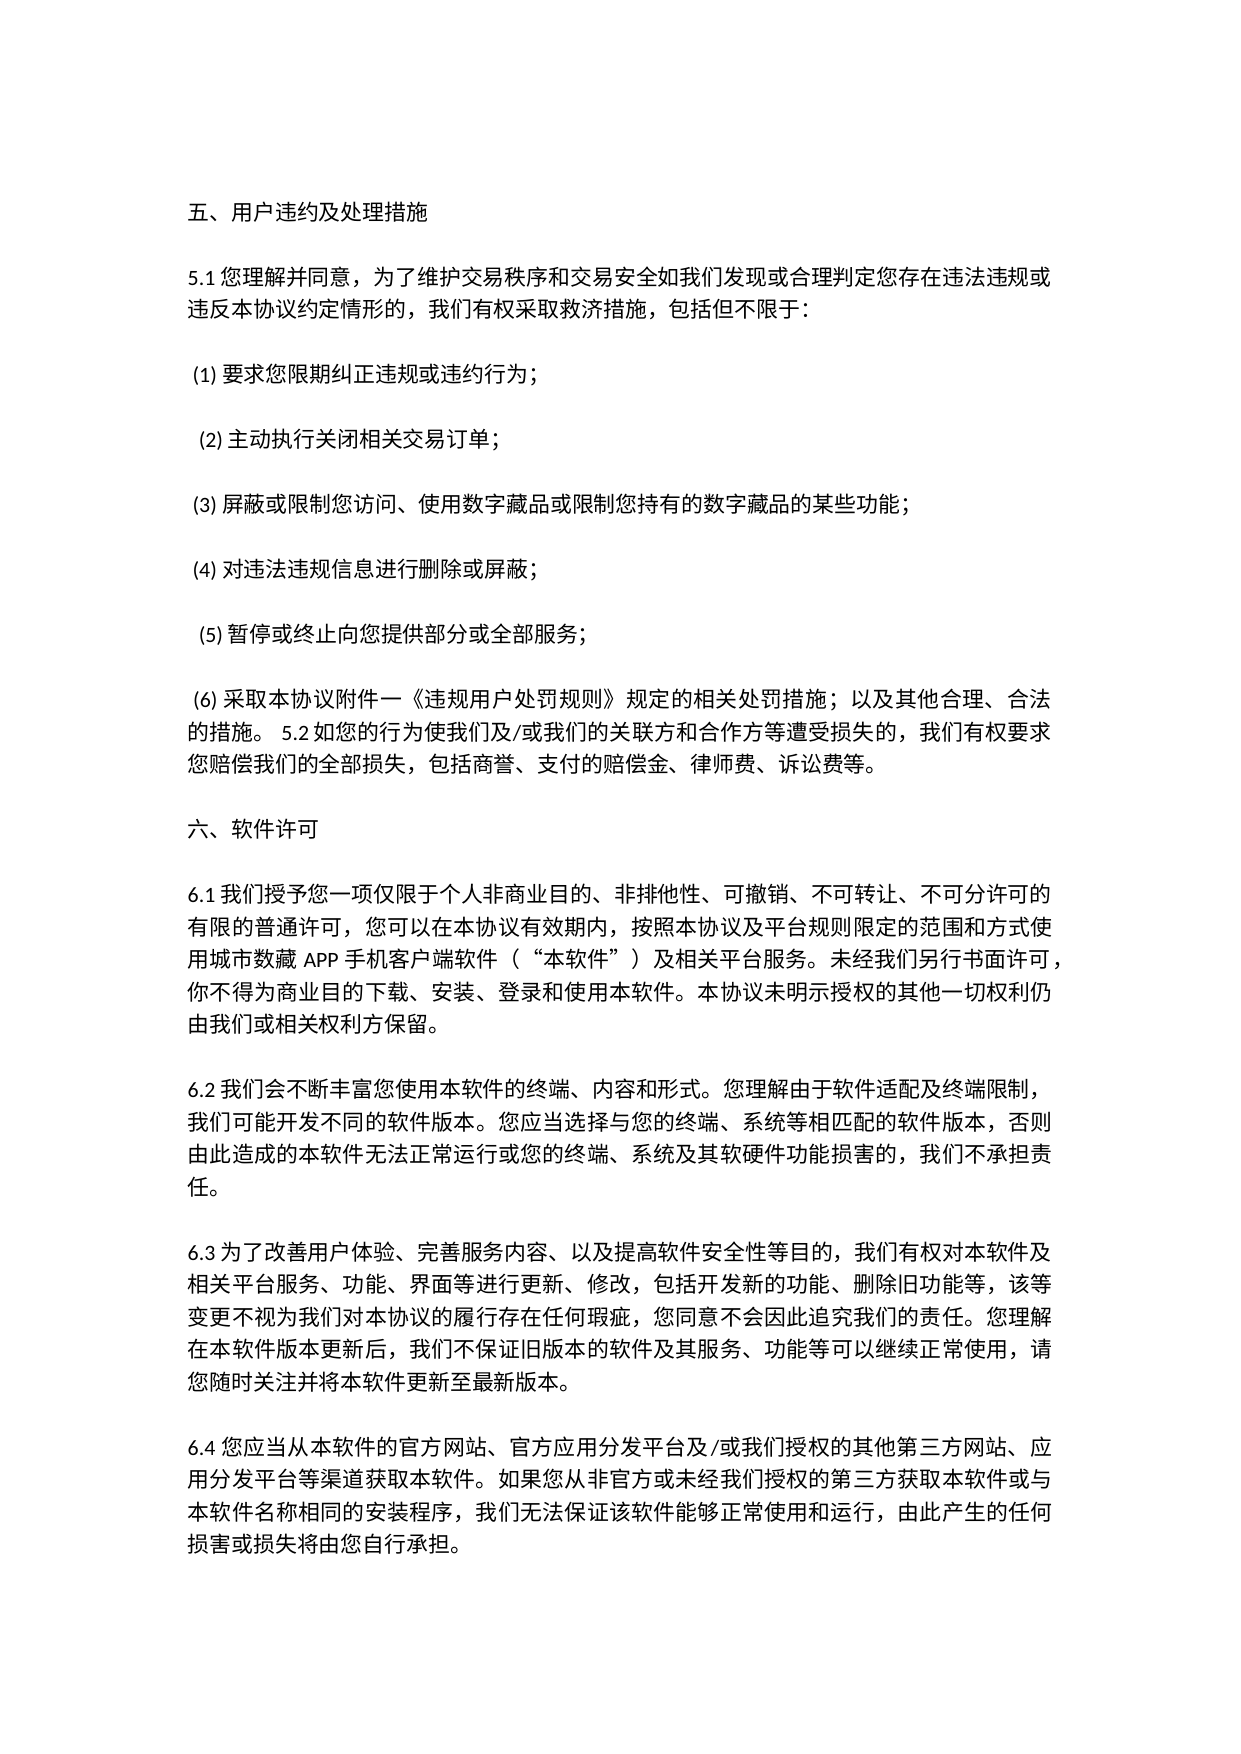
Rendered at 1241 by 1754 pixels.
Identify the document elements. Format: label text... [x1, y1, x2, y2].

text 6.4 您应当从本软件的官方网站、官方应用分发平台及/或我们授权的其他第三方网站、应用分发平台等渠道获取本软件。如果您从非官方或未经我们授权的第三方获取本软件或与本软件名称相同的安装程序，我们无法保证该软件能够正常使用和运行，由此产生的任何损害或损失将由您自行承担。 [187, 1429, 1053, 1559]
text (3) 屏蔽或限制您访问、使用数字藏品或限制您持有的数字藏品的某些功能； [187, 487, 1053, 519]
text (6) 采取本协议附件一《违规用户处罚规则》规定的相关处罚措施；以及其他合理、合法的措施。 5.2如您的行为使我们及/或我们的关联方和合作方等遭受损失的，我们有权要求您赔偿我们的全部损失，包括商誉、支付的赔偿金、律师费、诉讼费等。 [187, 682, 1053, 779]
text 6.2 我们会不断丰富您使用本软件的终端、内容和形式。您理解由于软件适配及终端限制，我们可能开发不同的软件版本。您应当选择与您的终端、系统等相匹配的软件版本，否则由此造成的本软件无法正常运行或您的终端、系统及其软硬件功能损害的，我们不承担责任。 [187, 1072, 1053, 1202]
text 六、软件许可 [187, 812, 1053, 844]
text 5.1 您理解并同意，为了维护交易秩序和交易安全如我们发现或合理判定您存在违法违规或违反本协议约定情形的，我们有权采取救济措施，包括但不限于： [187, 259, 1053, 324]
text (1) 要求您限期纠正违规或违约行为； [187, 357, 1053, 389]
text (5) 暂停或终止向您提供部分或全部服务； [187, 617, 1053, 649]
text 6.3 为了改善用户体验、完善服务内容、以及提高软件安全性等目的，我们有权对本软件及相关平台服务、功能、界面等进行更新、修改，包括开发新的功能、删除旧功能等，该等变更不视为我们对本协议的履行存在任何瑕疵，您同意不会因此追究我们的责任。您理解在本软件版本更新后，我们不保证旧版本的软件及其服务、功能等可以继续正常使用，请您随时关注并将本软件更新至最新版本。 [187, 1234, 1053, 1397]
text 五、用户违约及处理措施 [187, 194, 1053, 227]
text (4) 对违法违规信息进行删除或屏蔽； [187, 552, 1053, 584]
text (2) 主动执行关闭相关交易订单； [187, 422, 1053, 454]
text 6.1 我们授予您一项仅限于个人非商业目的、非排他性、可撤销、不可转让、不可分许可的有限的普通许可，您可以在本协议有效期内，按照本协议及平台规则限定的范围和方式使用城市数藏 APP 手机客户端软件（“本软件”）及相关平台服务。未经我们另行书面许可，你不得为商业目的下载、安装、登录和使用本软件。本协议未明示授权的其他一切权利仍由我们或相关权利方保留。 [187, 877, 1053, 1039]
